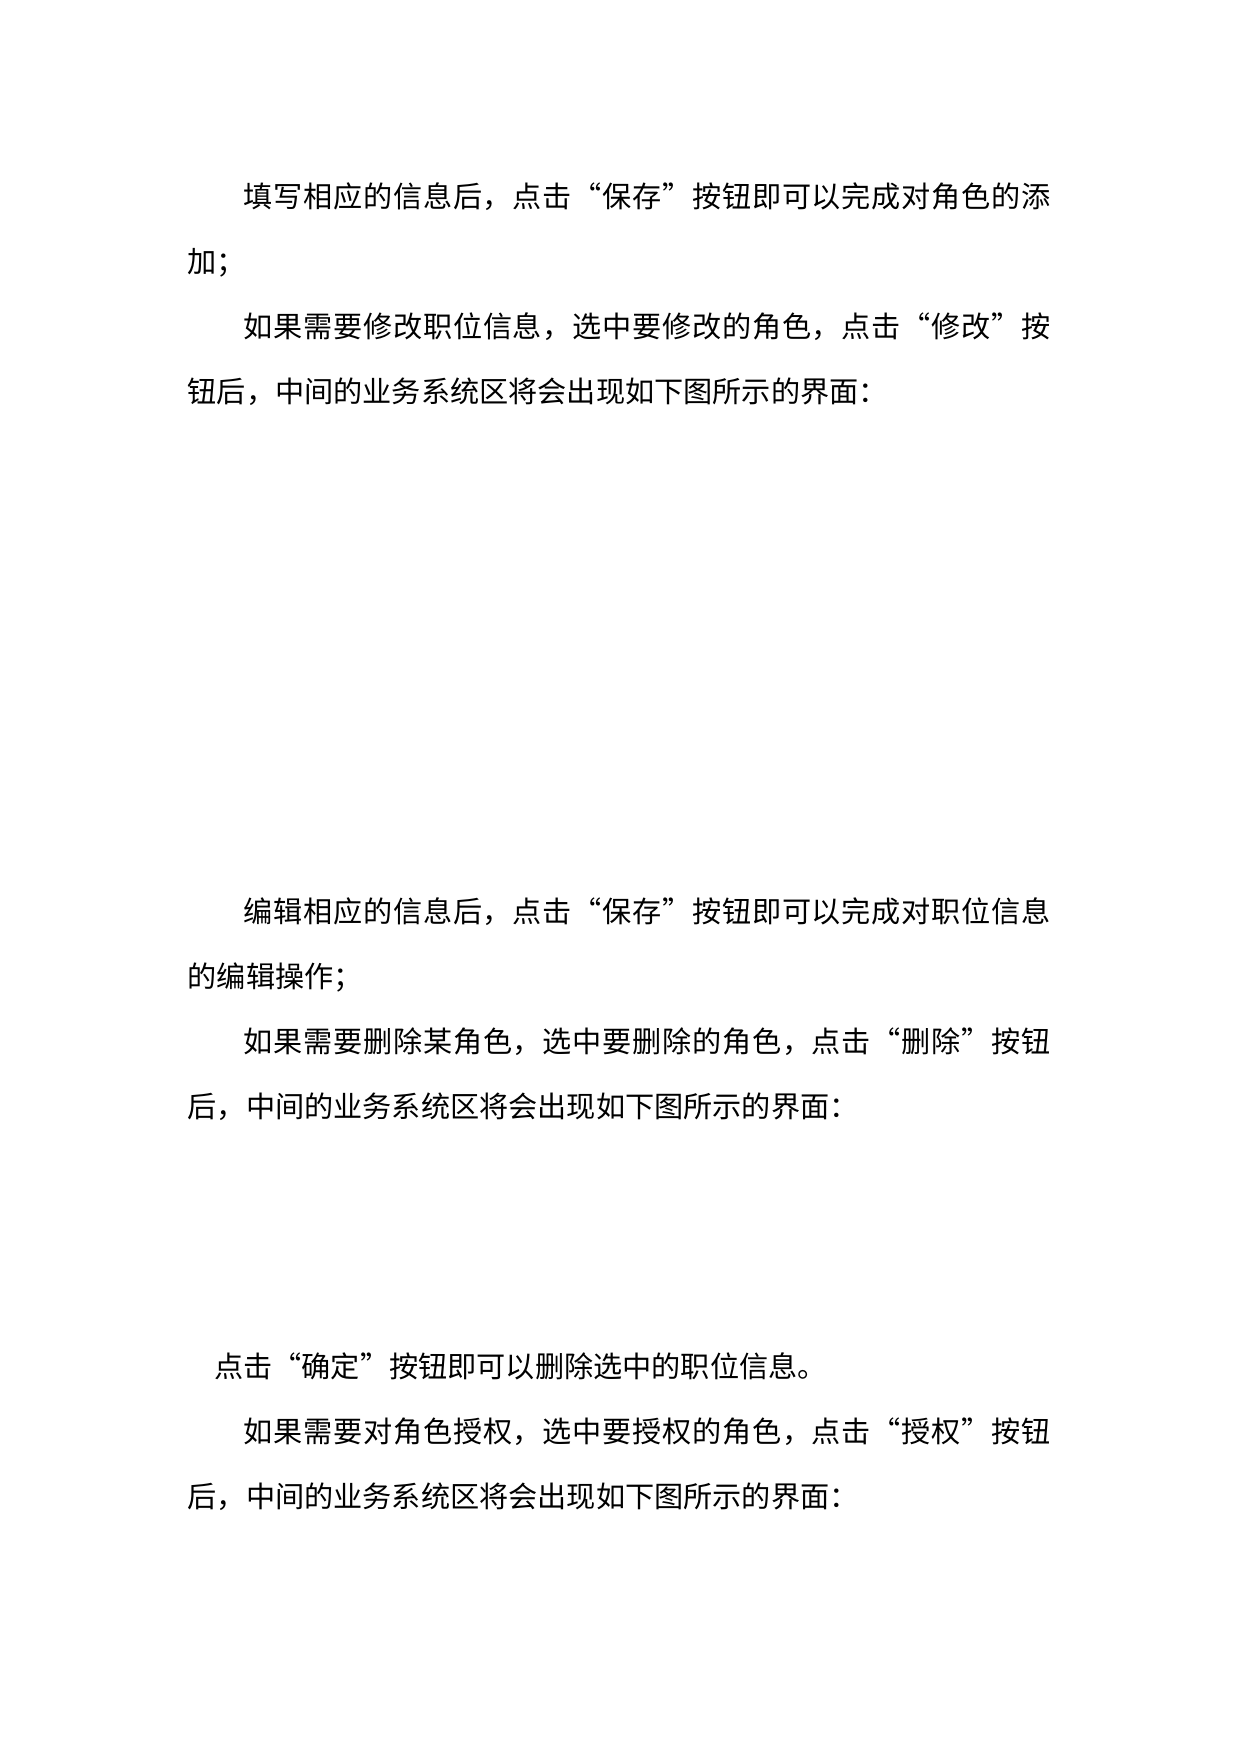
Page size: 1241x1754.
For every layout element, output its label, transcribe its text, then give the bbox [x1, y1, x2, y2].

text 如果需要修改职位信息，选中要修改的角色，点击“修改”按钮后，中间的业务系统区将会出现如下图所示的界面： [187, 292, 1053, 422]
text 填写相应的信息后，点击“保存”按钮即可以完成对角色的添加； [187, 162, 1053, 292]
text 如果需要对角色授权，选中要授权的角色，点击“授权”按钮后，中间的业务系统区将会出现如下图所示的界面： [187, 1397, 1053, 1527]
text 点击“确定”按钮即可以删除选中的职位信息。 [187, 1332, 1053, 1397]
text 如果需要删除某角色，选中要删除的角色，点击“删除”按钮后，中间的业务系统区将会出现如下图所示的界面： [187, 1007, 1053, 1137]
text 编辑相应的信息后，点击“保存”按钮即可以完成对职位信息的编辑操作； [187, 877, 1053, 1007]
